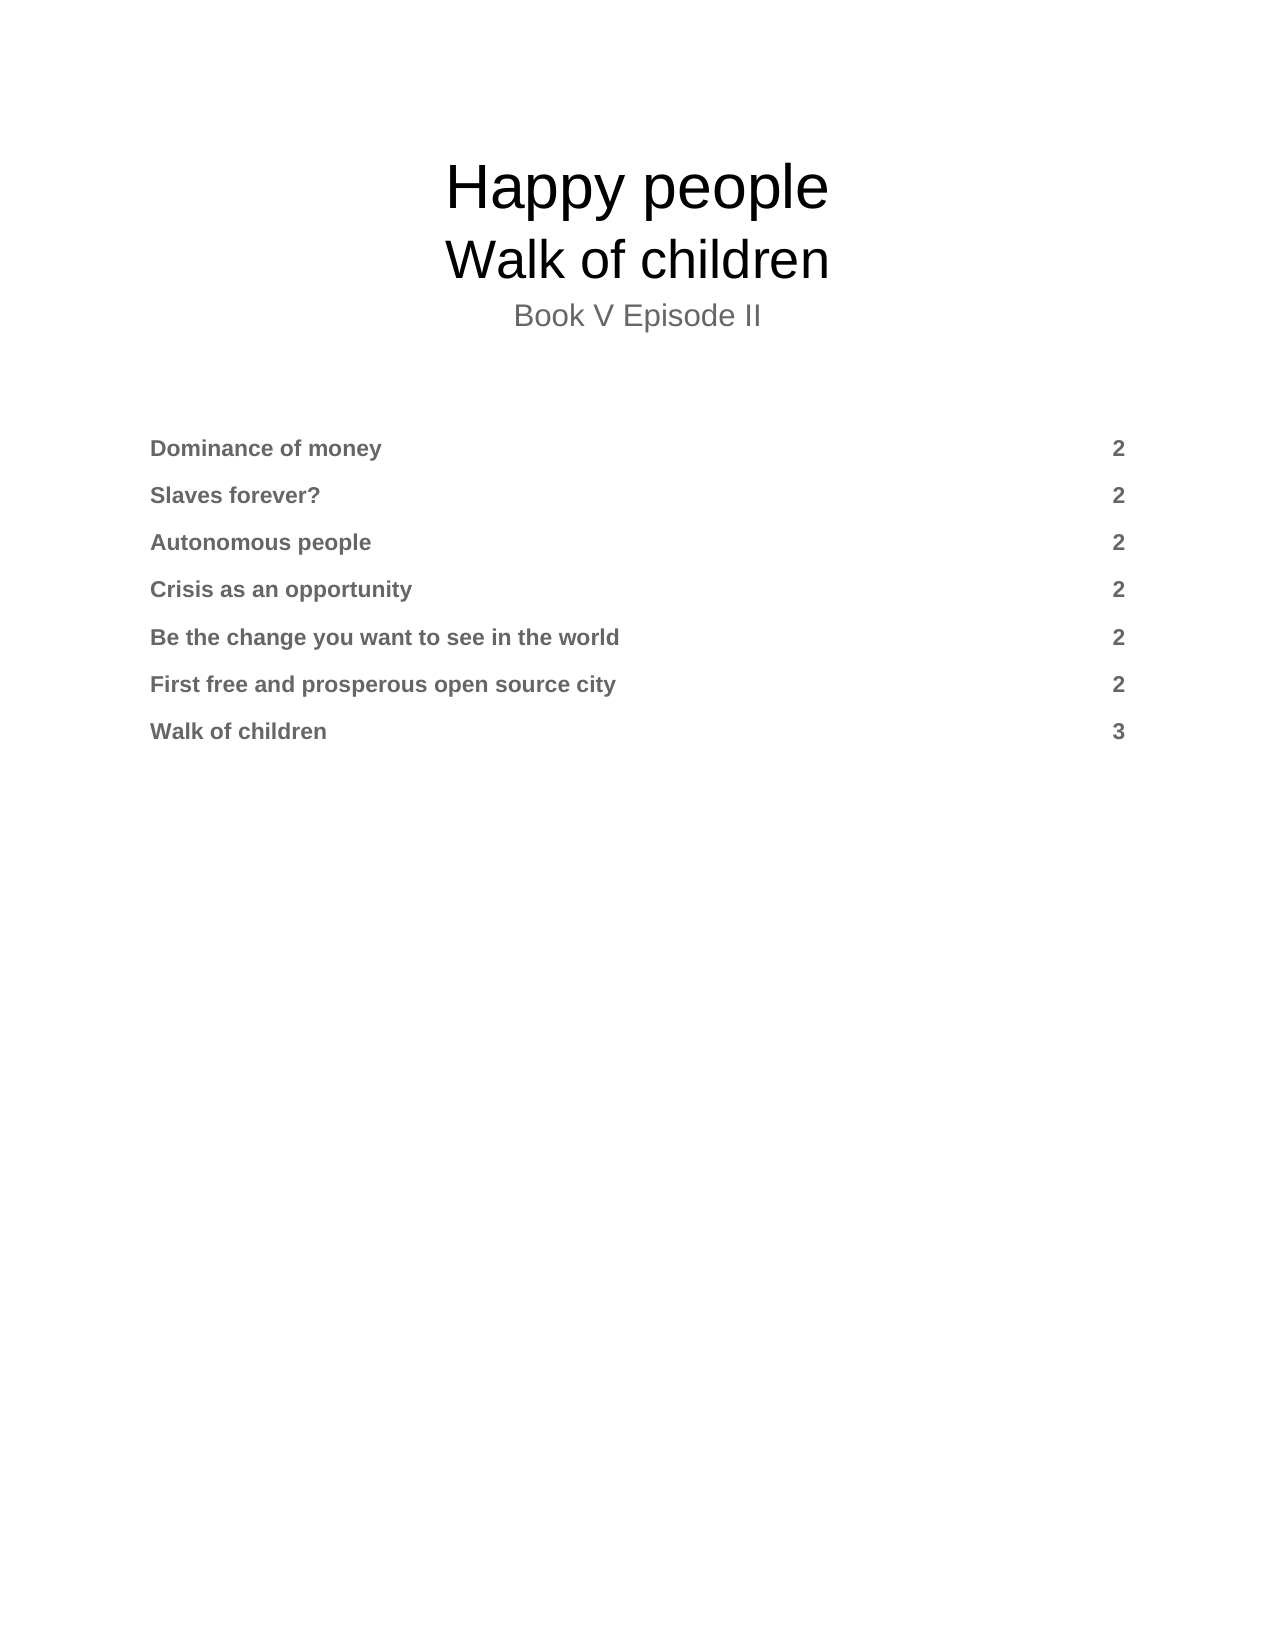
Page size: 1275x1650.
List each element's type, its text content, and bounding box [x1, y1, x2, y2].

title Walk of children [150, 228, 1125, 290]
subtitle Book V Episode II [150, 297, 1125, 333]
title Happy people [150, 150, 1125, 222]
